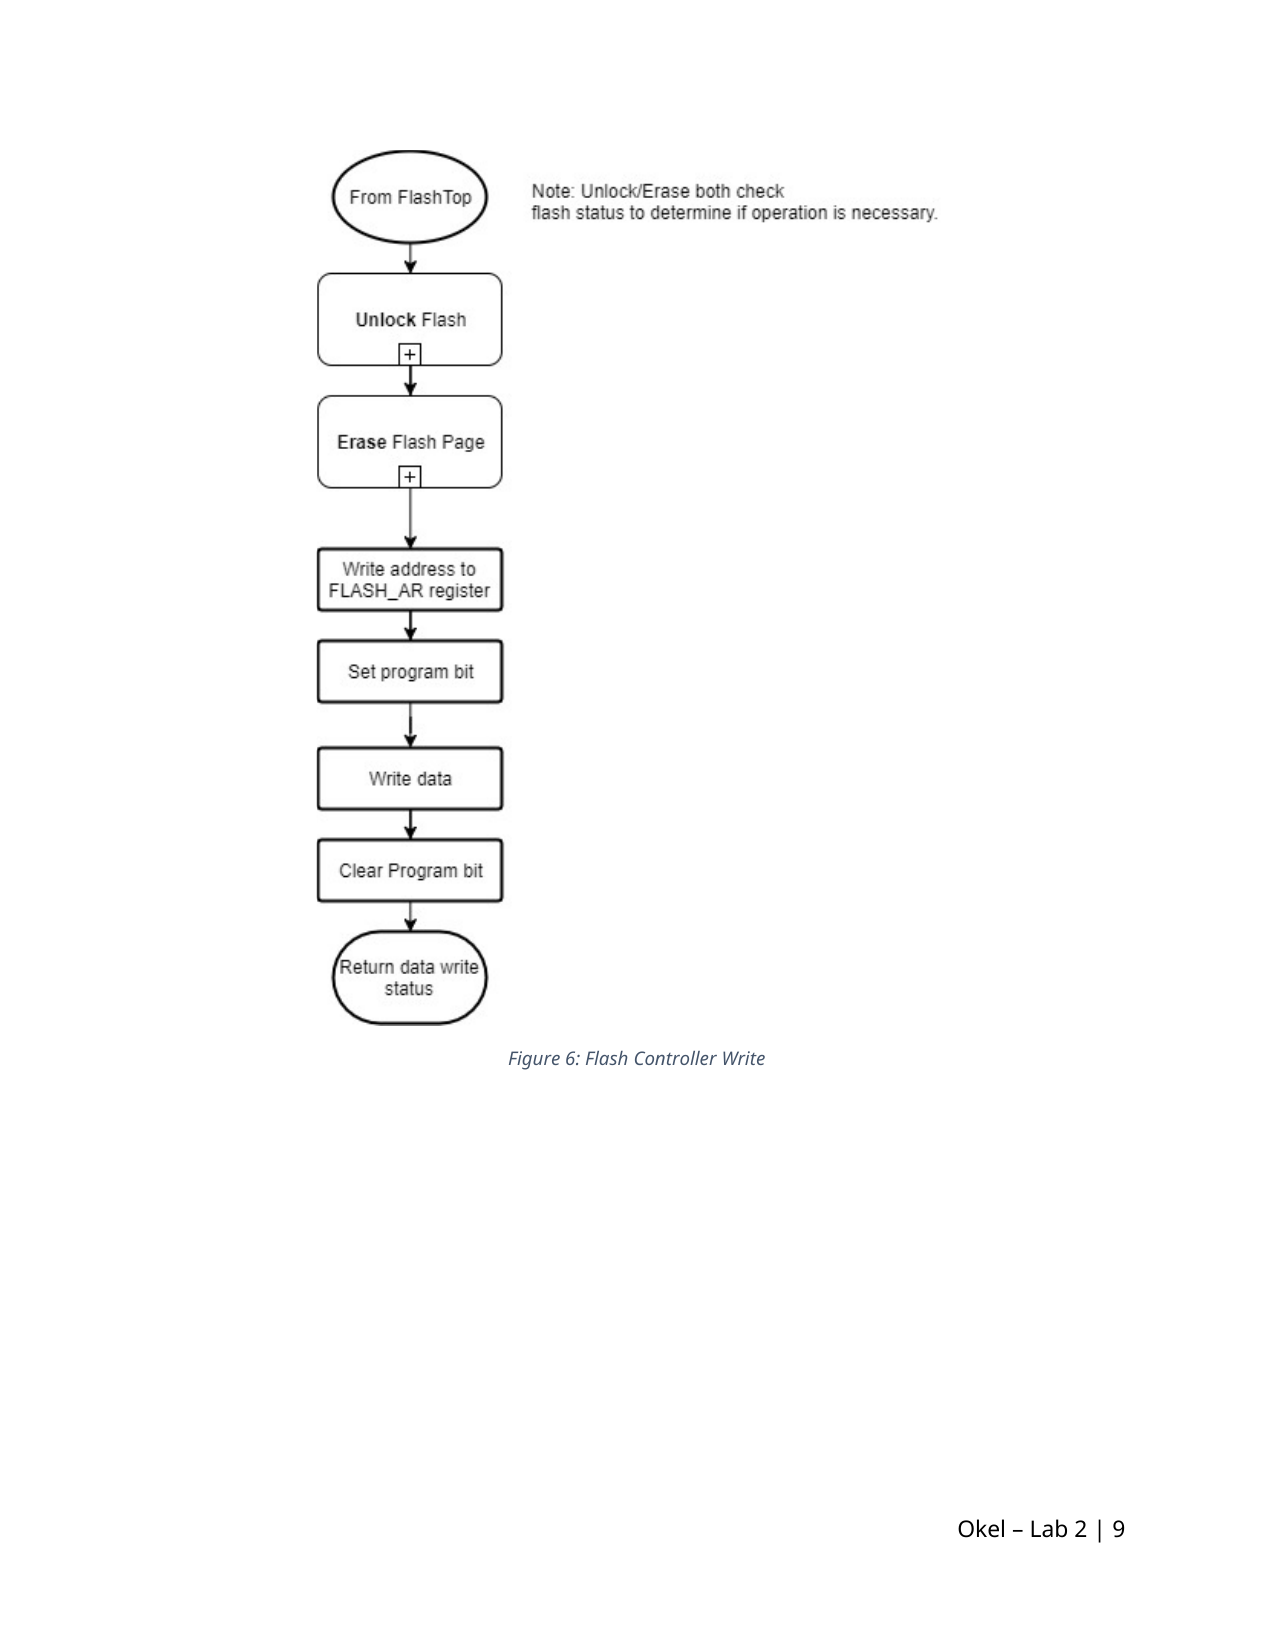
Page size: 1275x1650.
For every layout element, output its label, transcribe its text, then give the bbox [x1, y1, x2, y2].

picture [316, 150, 959, 1026]
